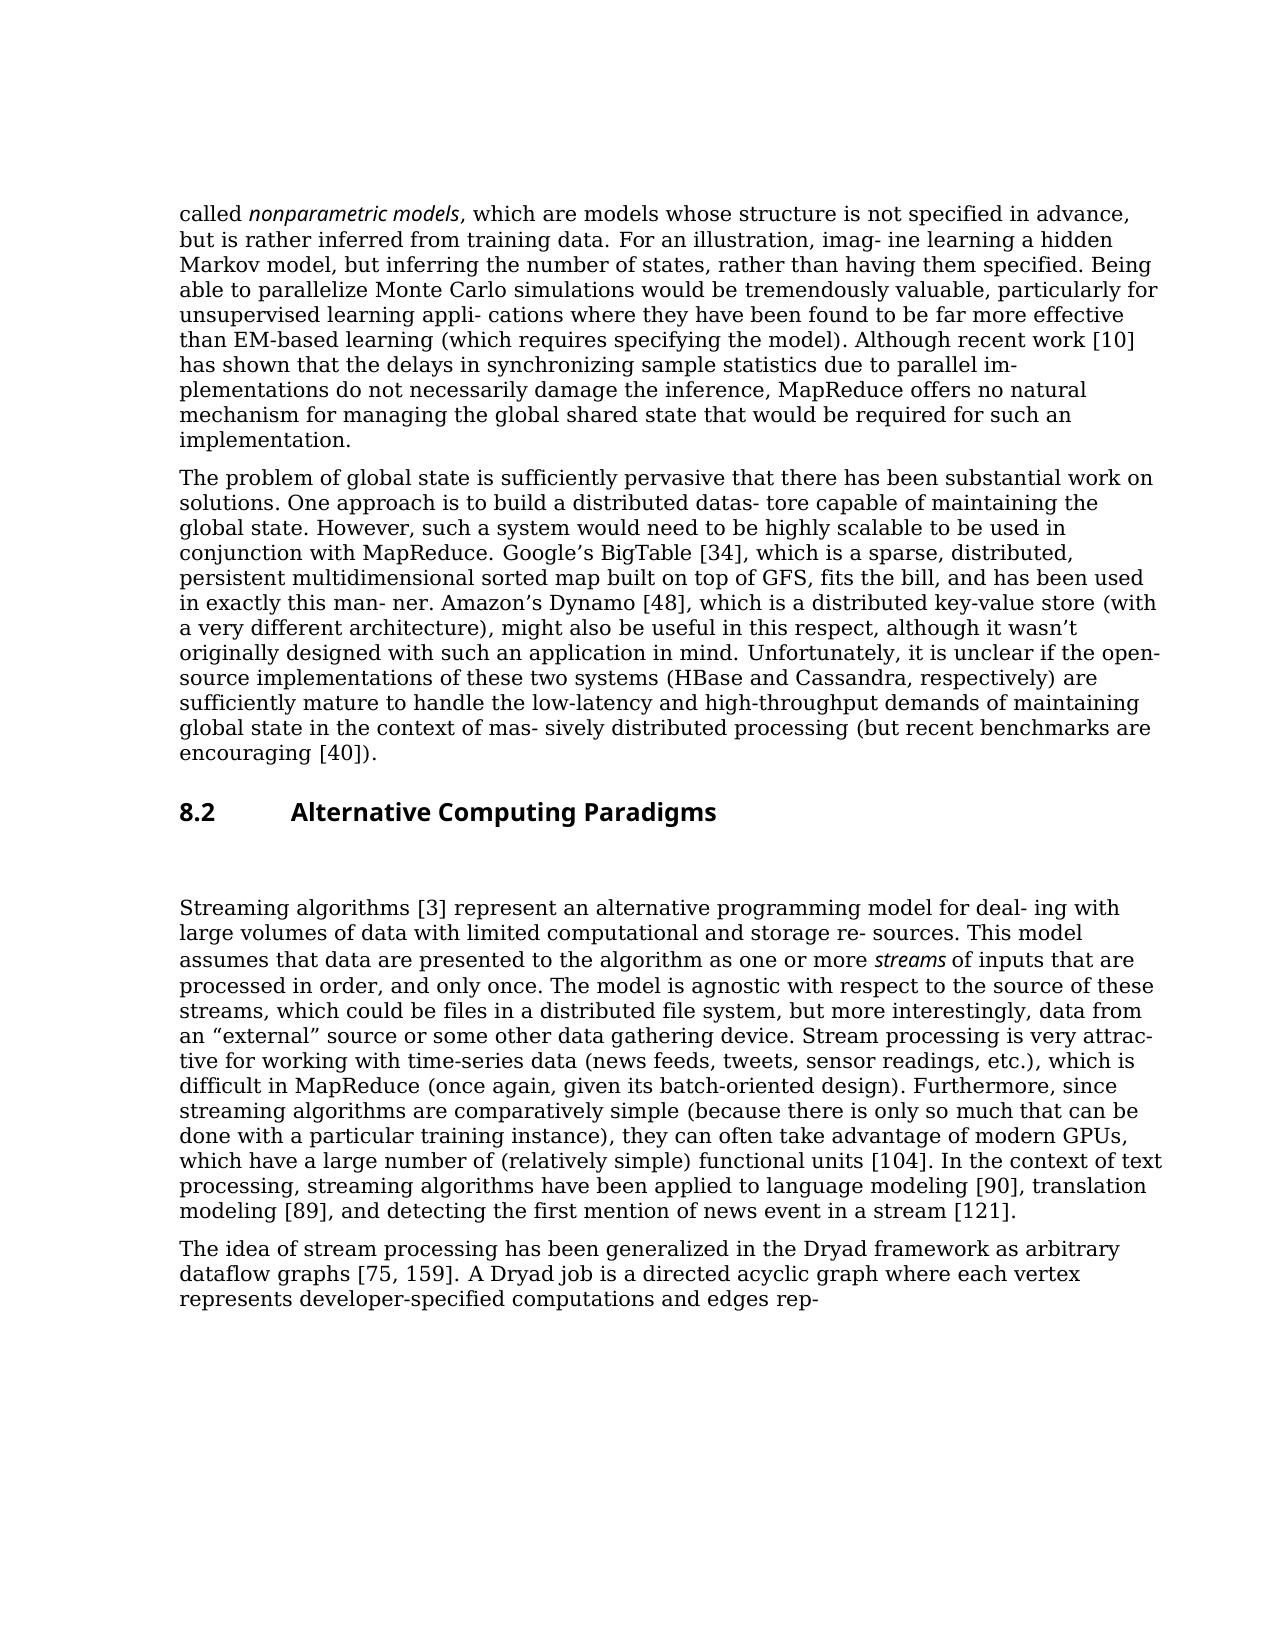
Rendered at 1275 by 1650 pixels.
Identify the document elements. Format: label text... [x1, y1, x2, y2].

subtitle Alternative Computing Paradigms [179, 795, 1164, 829]
text The problem of global state is sufficiently pervasive that there has been substantial work on solutions. One approach is to build a distributed datas- tore capable of maintaining the global state. However, such a system would need to be highly scalable to be used in conjunction with MapReduce. Google’s BigTable [34], which is a sparse, distributed, persistent multidimensional sorted map built on top of GFS, fits the bill, and has been used in exactly this man- ner. Amazon’s Dynamo [48], which is a distributed key-value store (with a very different architecture), might also be useful in this respect, although it wasn’t originally designed with such an application in mind. Unfortunately, it is unclear if the open-source implementations of these two systems (HBase and Cassandra, respectively) are sufficiently mature to handle the low-latency and high-throughput demands of maintaining global state in the context of mas- sively distributed processing (but recent benchmarks are encouraging [40]). [179, 465, 1164, 765]
text Streaming algorithms [3] represent an alternative programming model for deal- ing with large volumes of data with limited computational and storage re- sources. This model assumes that data are presented to the algorithm as one or more streams of inputs that are processed in order, and only once. The model is agnostic with respect to the source of these streams, which could be files in a distributed file system, but more interestingly, data from an “external” source or some other data gathering device. Stream processing is very attrac- tive for working with time-series data (news feeds, tweets, sensor readings, etc.), which is difficult in MapReduce (once again, given its batch-oriented design). Furthermore, since streaming algorithms are comparatively simple (because there is only so much that can be done with a particular training instance), they can often take advantage of modern GPUs, which have a large number of (relatively simple) functional units [104]. In the context of text processing, streaming algorithms have been applied to language modeling [90], translation modeling [89], and detecting the first mention of news event in a stream [121]. [179, 895, 1164, 1223]
text The idea of stream processing has been generalized in the Dryad framework as arbitrary dataflow graphs [75, 159]. A Dryad job is a directed acyclic graph where each vertex represents developer-specified computations and edges rep- [179, 1236, 1164, 1311]
text called nonparametric models, which are models whose structure is not specified in advance, but is rather inferred from training data. For an illustration, imag- ine learning a hidden Markov model, but inferring the number of states, rather than having them specified. Being able to parallelize Monte Carlo simulations would be tremendously valuable, particularly for unsupervised learning appli- cations where they have been found to be far more effective than EM-based learning (which requires specifying the model). Although recent work [10] has shown that the delays in synchronizing sample statistics due to parallel im- plementations do not necessarily damage the inference, MapReduce offers no natural mechanism for managing the global shared state that would be required for such an implementation. [179, 199, 1164, 452]
